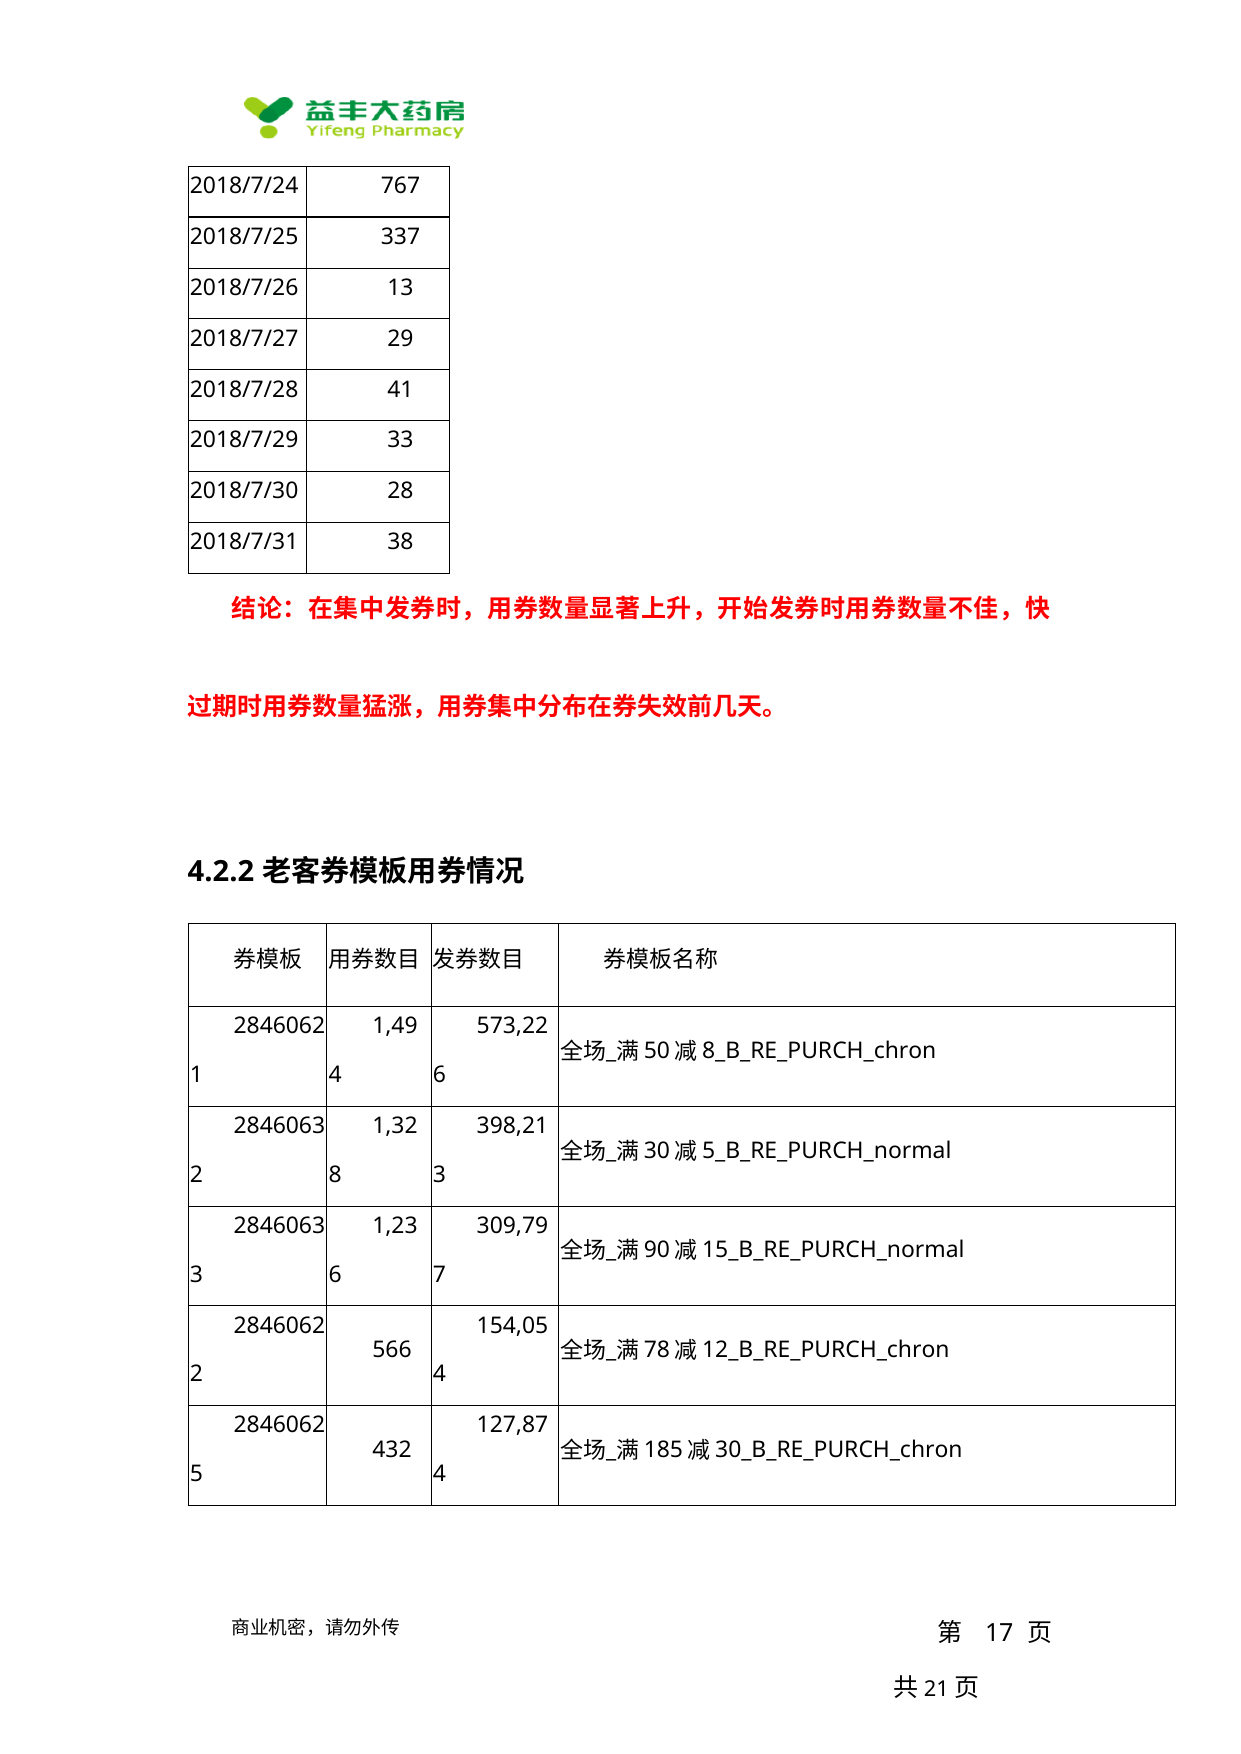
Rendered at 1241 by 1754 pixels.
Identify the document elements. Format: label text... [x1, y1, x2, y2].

table_cell 767 [307, 167, 449, 216]
table_cell 全场_满185减30_B_RE_PURCH_chron [559, 1406, 1175, 1505]
table_cell 398,213 [432, 1107, 558, 1206]
table_cell 573,226 [432, 1007, 558, 1106]
table_cell 41 [307, 370, 449, 420]
table_cell 13 [307, 269, 449, 318]
table_cell 2018/7/31 [189, 523, 306, 573]
table_cell 154,054 [432, 1306, 558, 1405]
table_cell 全场_满78减12_B_RE_PURCH_chron [559, 1306, 1175, 1405]
table_cell 432 [327, 1406, 431, 1505]
text 结论：在集中发券时，用券数量显著上升，开始发券时用券数量不佳，快过期时用券数量猛涨，用券集中分布在券失效前几天。 [187, 574, 1053, 737]
table_cell 2018/7/24 [189, 167, 306, 216]
table_cell 2018/7/29 [189, 421, 306, 471]
table_cell 全场_满30减5_B_RE_PURCH_normal [559, 1107, 1175, 1206]
table_cell 2018/7/28 [189, 370, 306, 420]
table_cell 28460633 [189, 1207, 326, 1305]
table_cell 2018/7/30 [189, 472, 306, 522]
table_header 券模板名称 [559, 924, 1175, 1006]
table_cell 127,874 [432, 1406, 558, 1505]
table_header 用券数目 [327, 924, 431, 1006]
table_cell 28460621 [189, 1007, 326, 1106]
table_cell 2018/7/25 [189, 218, 306, 267]
table_cell 全场_满90减15_B_RE_PURCH_normal [559, 1207, 1175, 1305]
table_cell 29 [307, 319, 449, 369]
table_cell 566 [327, 1306, 431, 1405]
table_cell 337 [307, 218, 449, 267]
table_cell 1,236 [327, 1207, 431, 1305]
text 4.2.2 老客券模板用券情况 [187, 837, 1053, 902]
table_cell 2018/7/26 [189, 269, 306, 318]
table_cell 38 [307, 523, 449, 573]
table_cell 28460622 [189, 1306, 326, 1405]
table_cell 33 [307, 421, 449, 471]
picture [231, 90, 481, 145]
table_cell 28460625 [189, 1406, 326, 1505]
table_cell 全场_满50减8_B_RE_PURCH_chron [559, 1007, 1175, 1106]
table_cell 1,328 [327, 1107, 431, 1206]
table_header 券模板 [189, 924, 326, 1006]
table_header 发券数目 [432, 924, 558, 1006]
table_cell 2018/7/27 [189, 319, 306, 369]
table_cell 1,494 [327, 1007, 431, 1106]
table_cell 28 [307, 472, 449, 522]
table_cell 28460632 [189, 1107, 326, 1206]
table_cell 309,797 [432, 1207, 558, 1305]
